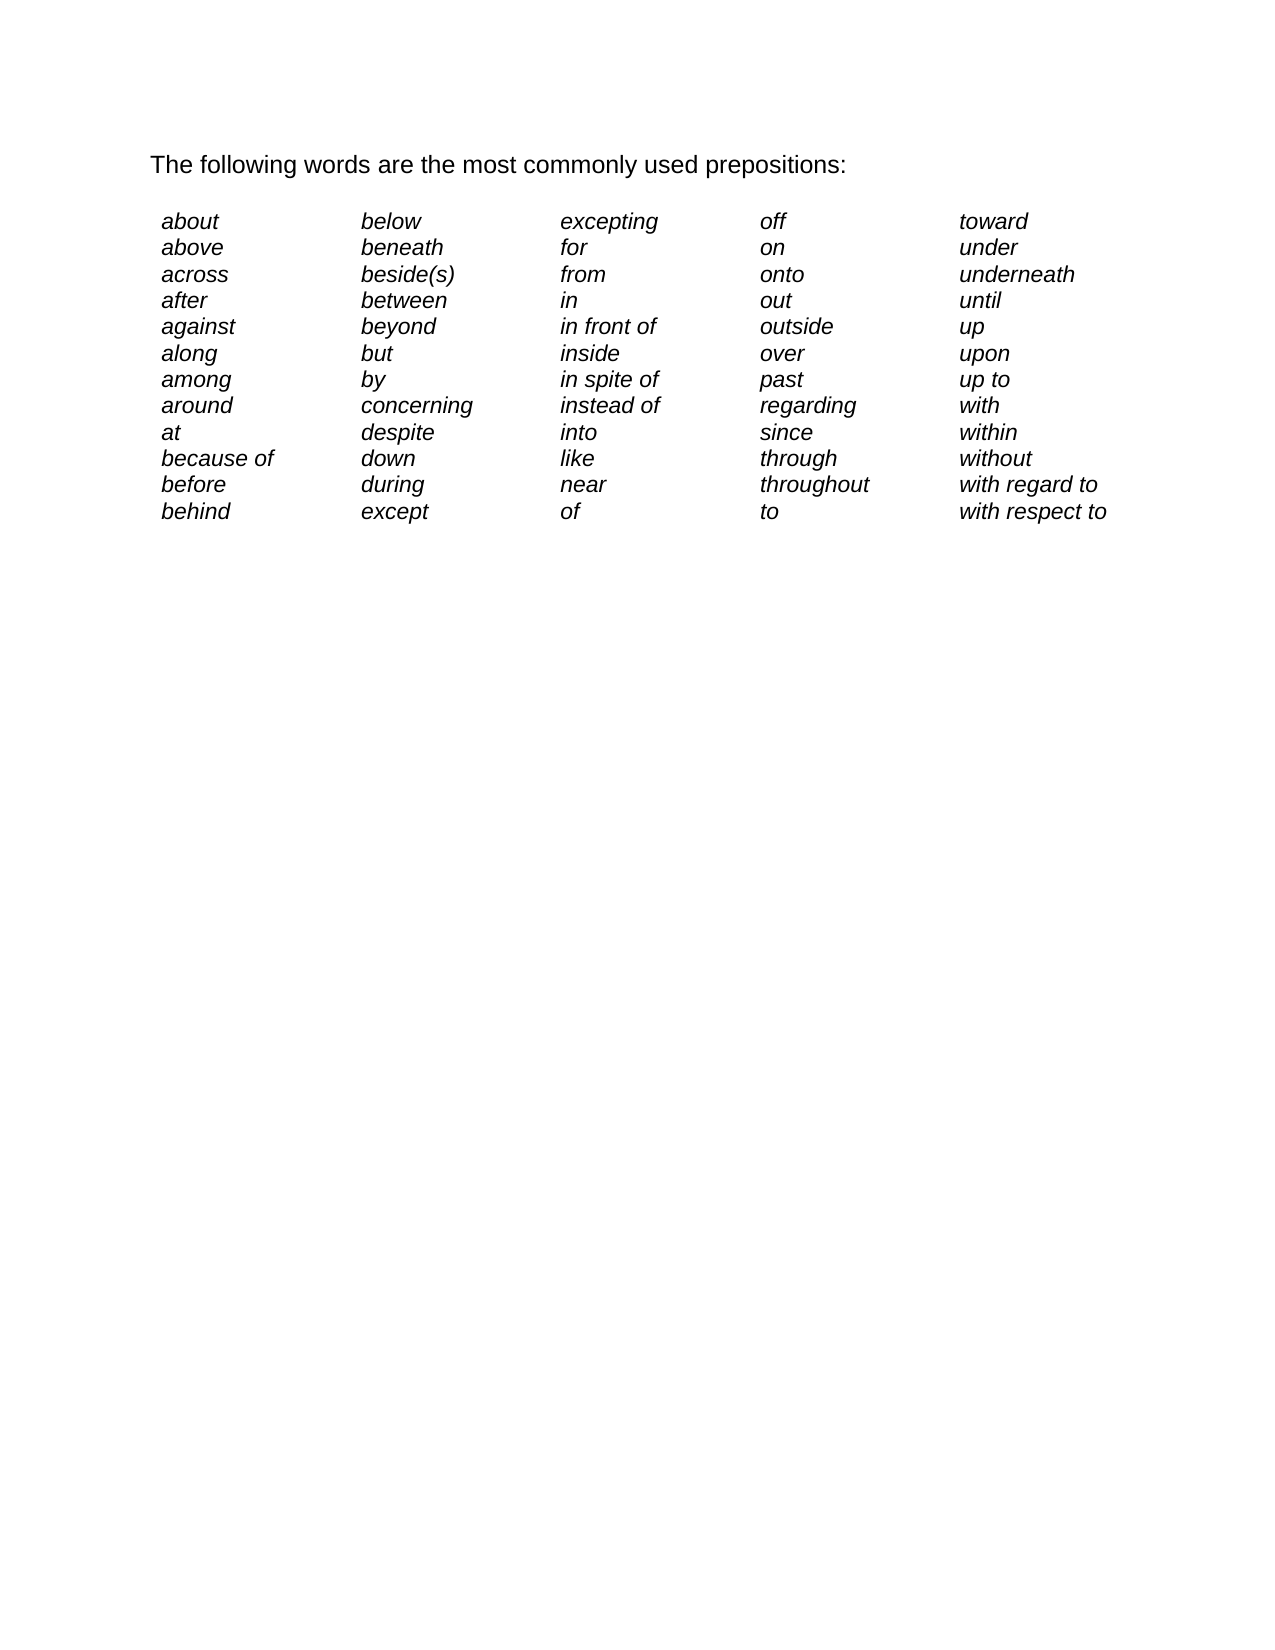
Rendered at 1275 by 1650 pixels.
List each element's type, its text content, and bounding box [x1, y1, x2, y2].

table_cell in spite of [549, 366, 748, 392]
table_cell of [549, 498, 748, 524]
table_cell over [749, 340, 948, 366]
table_cell inside [549, 340, 748, 366]
table_cell but [350, 340, 549, 366]
table_header below [350, 208, 549, 234]
table_cell within [948, 419, 1147, 445]
table_cell onto [749, 261, 948, 287]
table_cell around [150, 393, 349, 419]
table_cell until [948, 287, 1147, 313]
table_cell on [749, 234, 948, 261]
table_cell outside [749, 313, 948, 340]
table_cell between [350, 287, 549, 313]
table_cell except [350, 498, 549, 524]
table_cell before [150, 471, 349, 498]
table_cell under [948, 234, 1147, 261]
table_cell upon [948, 340, 1147, 366]
table_cell against [150, 313, 349, 340]
table_cell along [150, 340, 349, 366]
table_cell near [549, 471, 748, 498]
table_cell throughout [749, 471, 948, 498]
table_cell out [749, 287, 948, 313]
table_cell despite [350, 419, 549, 445]
table_cell up [948, 313, 1147, 340]
table_header toward [948, 208, 1147, 234]
table_cell with respect to [948, 498, 1147, 524]
table_cell behind [150, 498, 349, 524]
table_cell after [150, 287, 349, 313]
table_cell since [749, 419, 948, 445]
table_cell down [350, 445, 549, 471]
table_cell like [549, 445, 748, 471]
table_cell up to [948, 366, 1147, 392]
table_cell at [150, 419, 349, 445]
table_cell without [948, 445, 1147, 471]
table_cell beside(s) [350, 261, 549, 287]
table_cell into [549, 419, 748, 445]
table_cell with regard to [948, 471, 1147, 498]
table_header off [749, 208, 948, 234]
table_cell regarding [749, 393, 948, 419]
table_cell during [350, 471, 549, 498]
table_cell beneath [350, 234, 549, 261]
table_cell in [549, 287, 748, 313]
table_cell to [749, 498, 948, 524]
table_cell past [749, 366, 948, 392]
table_cell above [150, 234, 349, 261]
table_header about [150, 208, 349, 234]
text The following words are the most commonly used prepositions: [150, 150, 1125, 179]
table_cell in front of [549, 313, 748, 340]
table_cell across [150, 261, 349, 287]
table_cell concerning [350, 393, 549, 419]
table_cell through [749, 445, 948, 471]
table_cell by [350, 366, 549, 392]
table_cell underneath [948, 261, 1147, 287]
table_cell among [150, 366, 349, 392]
table_cell for [549, 234, 748, 261]
table_header excepting [549, 208, 748, 234]
table_cell with [948, 393, 1147, 419]
table_cell from [549, 261, 748, 287]
table_cell because of [150, 445, 349, 471]
table_cell instead of [549, 393, 748, 419]
table_cell beyond [350, 313, 549, 340]
